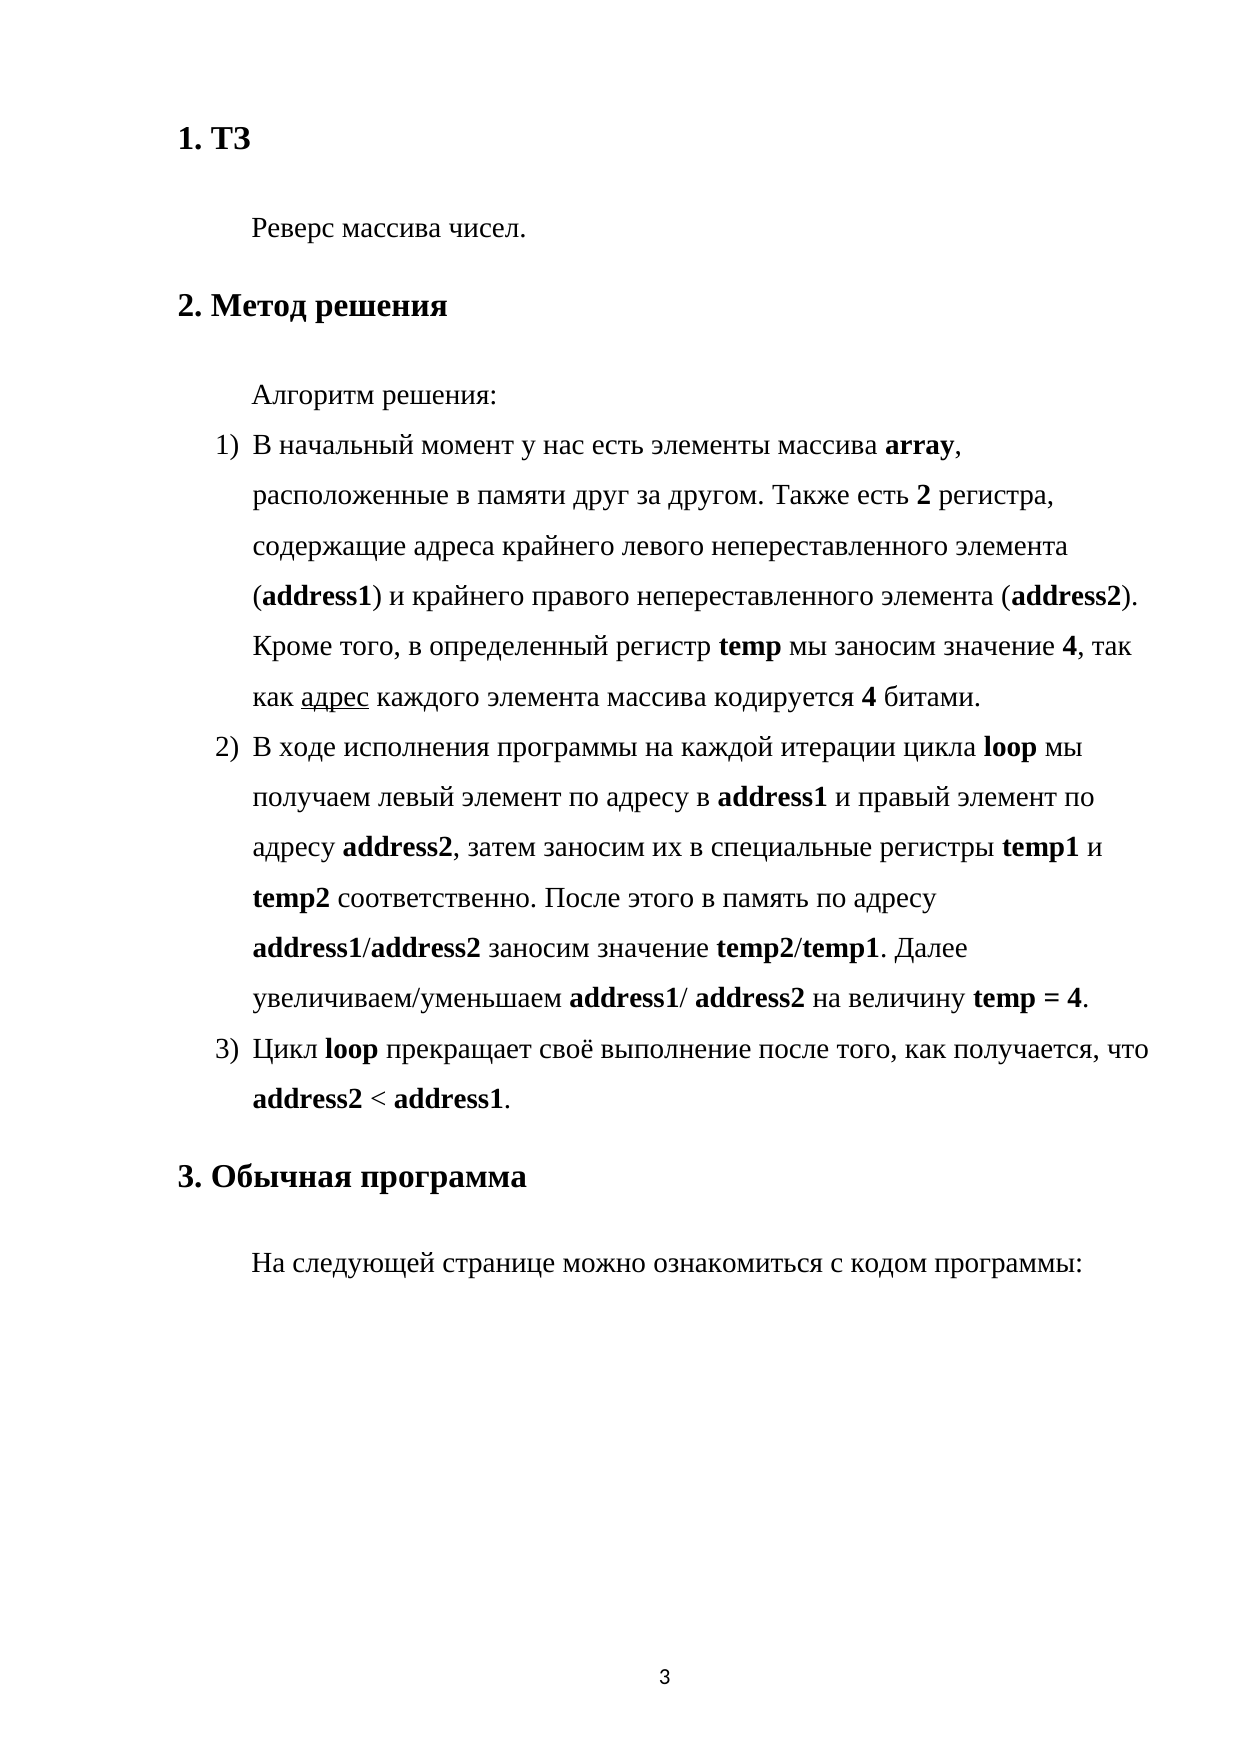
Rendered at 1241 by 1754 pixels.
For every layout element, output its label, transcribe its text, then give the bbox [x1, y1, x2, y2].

list Цикл loop прекращает своё выполнение после того, как получается, что address2 < address1. [215, 1031, 1152, 1115]
subtitle 3. Обычная программа [177, 1156, 1152, 1195]
subtitle 1. ТЗ [177, 118, 1152, 156]
subtitle 2. Метод решения [177, 285, 1152, 323]
text Реверс массива чисел. [177, 210, 1152, 243]
text На следующей странице можно ознакомиться с кодом программы: [177, 1245, 1152, 1279]
text Алгоритм решения: [177, 377, 1152, 410]
list В ходе исполнения программы на каждой итерации цикла loop мы получаем левый элемент по адресу в address1 и правый элемент по адресу address2, затем заносим их в специальные регистры temp1 и temp2 соответственно. После этого в память по адресу address1/address2 заносим значение temp2/temp1. Далее увеличиваем/уменьшаем address1/ address2 на величину temp = 4. [215, 729, 1152, 1014]
list В начальный момент у нас есть элементы массива array, расположенные в памяти друг за другом. Также есть 2 регистра, содержащие адреса крайнего левого непереставленного элемента (address1) и крайнего правого непереставленного элемента (address2). Кроме того, в определенный регистр temp мы заносим значение 4, так как адрес каждого элемента массива кодируется 4 битами. [215, 427, 1152, 712]
